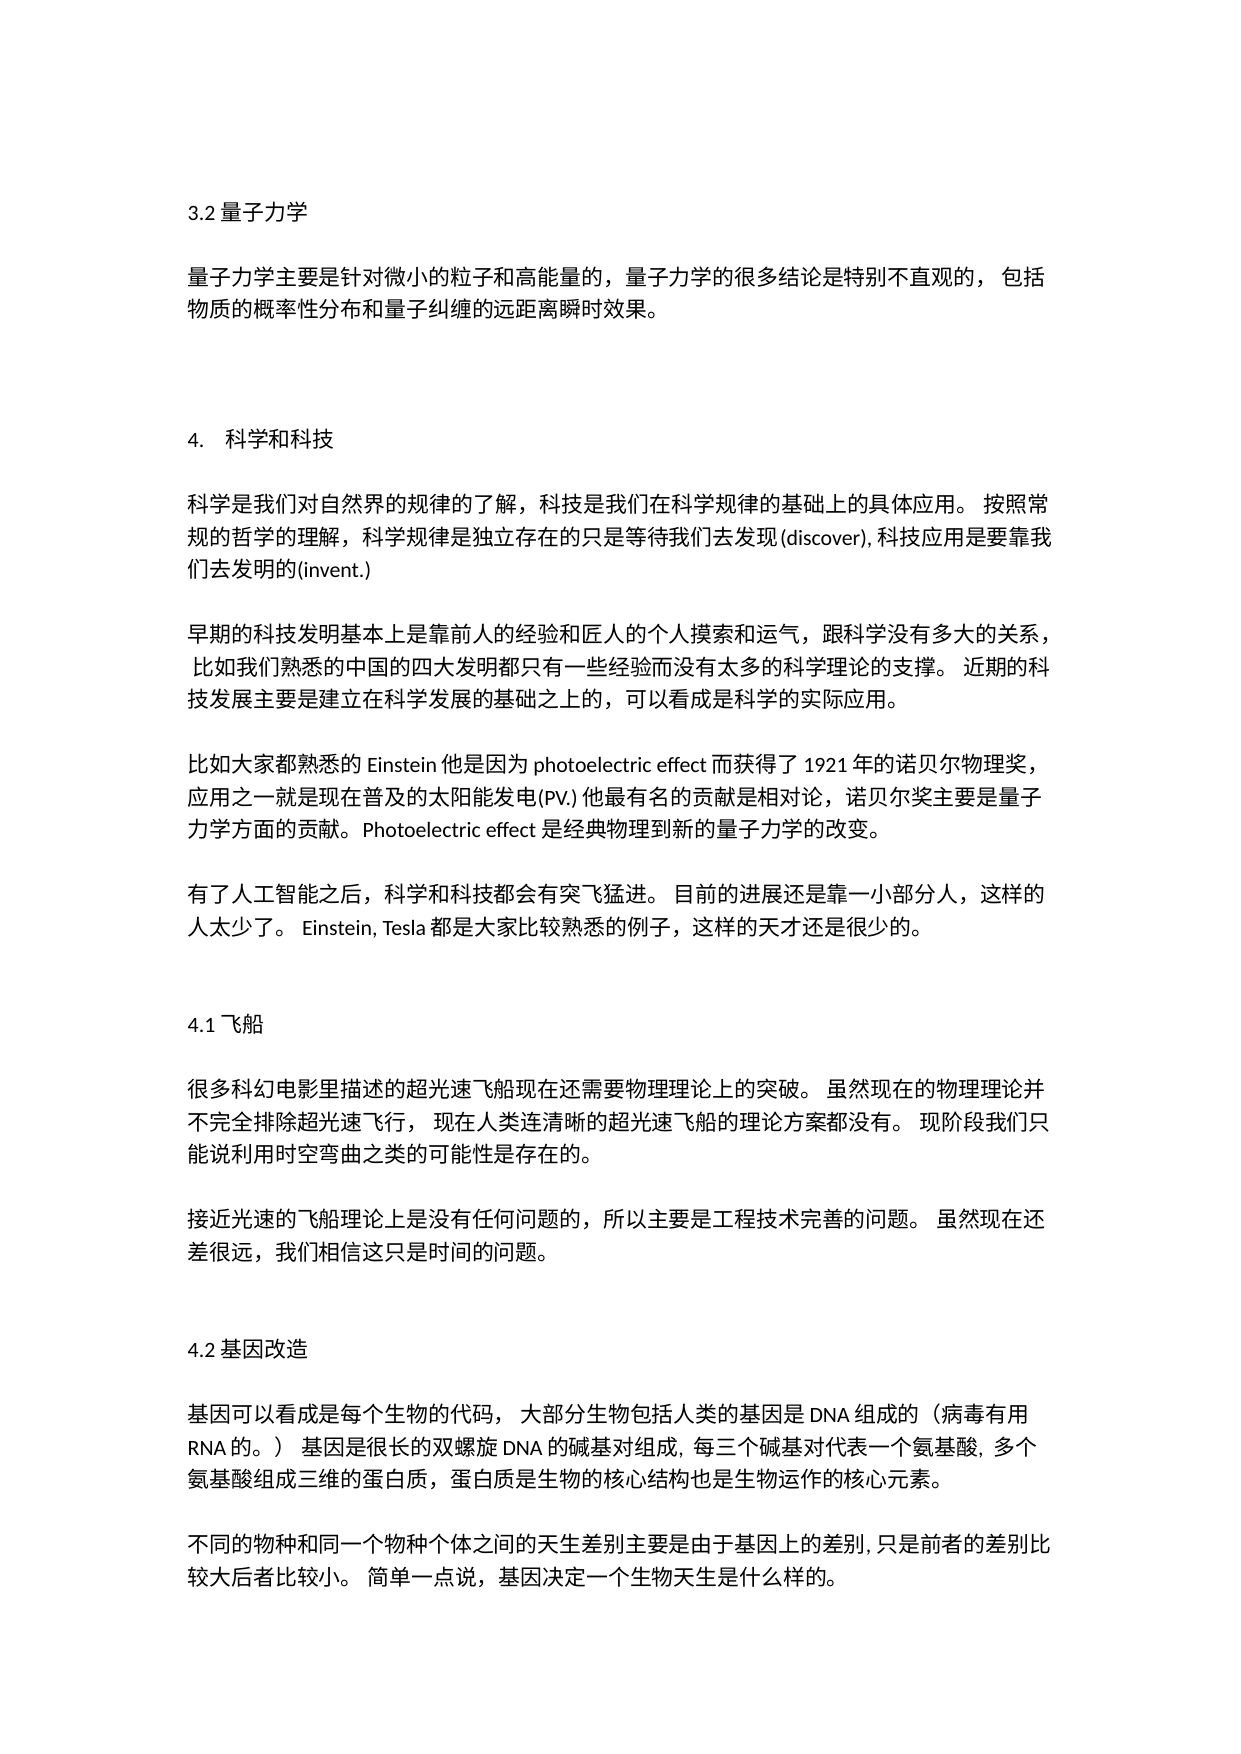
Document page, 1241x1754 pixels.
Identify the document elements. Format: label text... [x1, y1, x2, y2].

list 科学是我们对自然界的规律的了解，科技是我们在科学规律的基础上的具体应用。 按照常规的哲学的理解，科学规律是独立存在的只是等待我们去发现(discover), 科技应用是要靠我们去发明的(invent.) [187, 487, 1053, 584]
text 早期的科技发明基本上是靠前人的经验和匠人的个人摸索和运气，跟科学没有多大的关系， 比如我们熟悉的中国的四大发明都只有一些经验而没有太多的科学理论的支撑。 近期的科技发展主要是建立在科学发展的基础之上的，可以看成是科学的实际应用。 [187, 617, 1053, 714]
text 不同的物种和同一个物种个体之间的天生差别主要是由于基因上的差别, 只是前者的差别比较大后者比较小。 简单一点说，基因决定一个生物天生是什么样的。 [187, 1527, 1053, 1592]
text 接近光速的飞船理论上是没有任何问题的，所以主要是工程技术完善的问题。 虽然现在还差很远，我们相信这只是时间的问题。 [187, 1202, 1053, 1267]
text 3.2 量子力学 [187, 194, 1053, 227]
text 4.2 基因改造 [187, 1332, 1053, 1364]
text 比如大家都熟悉的Einstein他是因为photoelectric effect而获得了1921年的诺贝尔物理奖， 应用之一就是现在普及的太阳能发电(PV.) 他最有名的贡献是相对论，诺贝尔奖主要是量子力学方面的贡献。Photoelectric effect 是经典物理到新的量子力学的改变。 [187, 747, 1053, 844]
text 4.1 飞船 [187, 1007, 1053, 1039]
list 科学和科技 [187, 422, 1053, 454]
text 量子力学主要是针对微小的粒子和高能量的，量子力学的很多结论是特别不直观的， 包括物质的概率性分布和量子纠缠的远距离瞬时效果。 [187, 259, 1053, 324]
text 很多科幻电影里描述的超光速飞船现在还需要物理理论上的突破。 虽然现在的物理理论并不完全排除超光速飞行， 现在人类连清晰的超光速飞船的理论方案都没有。 现阶段我们只能说利用时空弯曲之类的可能性是存在的。 [187, 1072, 1053, 1169]
text 基因可以看成是每个生物的代码， 大部分生物包括人类的基因是DNA组成的（病毒有用RNA的。） 基因是很长的双螺旋DNA的碱基对组成, 每三个碱基对代表一个氨基酸, 多个氨基酸组成三维的蛋白质，蛋白质是生物的核心结构也是生物运作的核心元素。 [187, 1397, 1053, 1494]
text 有了人工智能之后，科学和科技都会有突飞猛进。 目前的进展还是靠一小部分人，这样的人太少了。 Einstein, Tesla都是大家比较熟悉的例子，这样的天才还是很少的。 [187, 877, 1053, 942]
